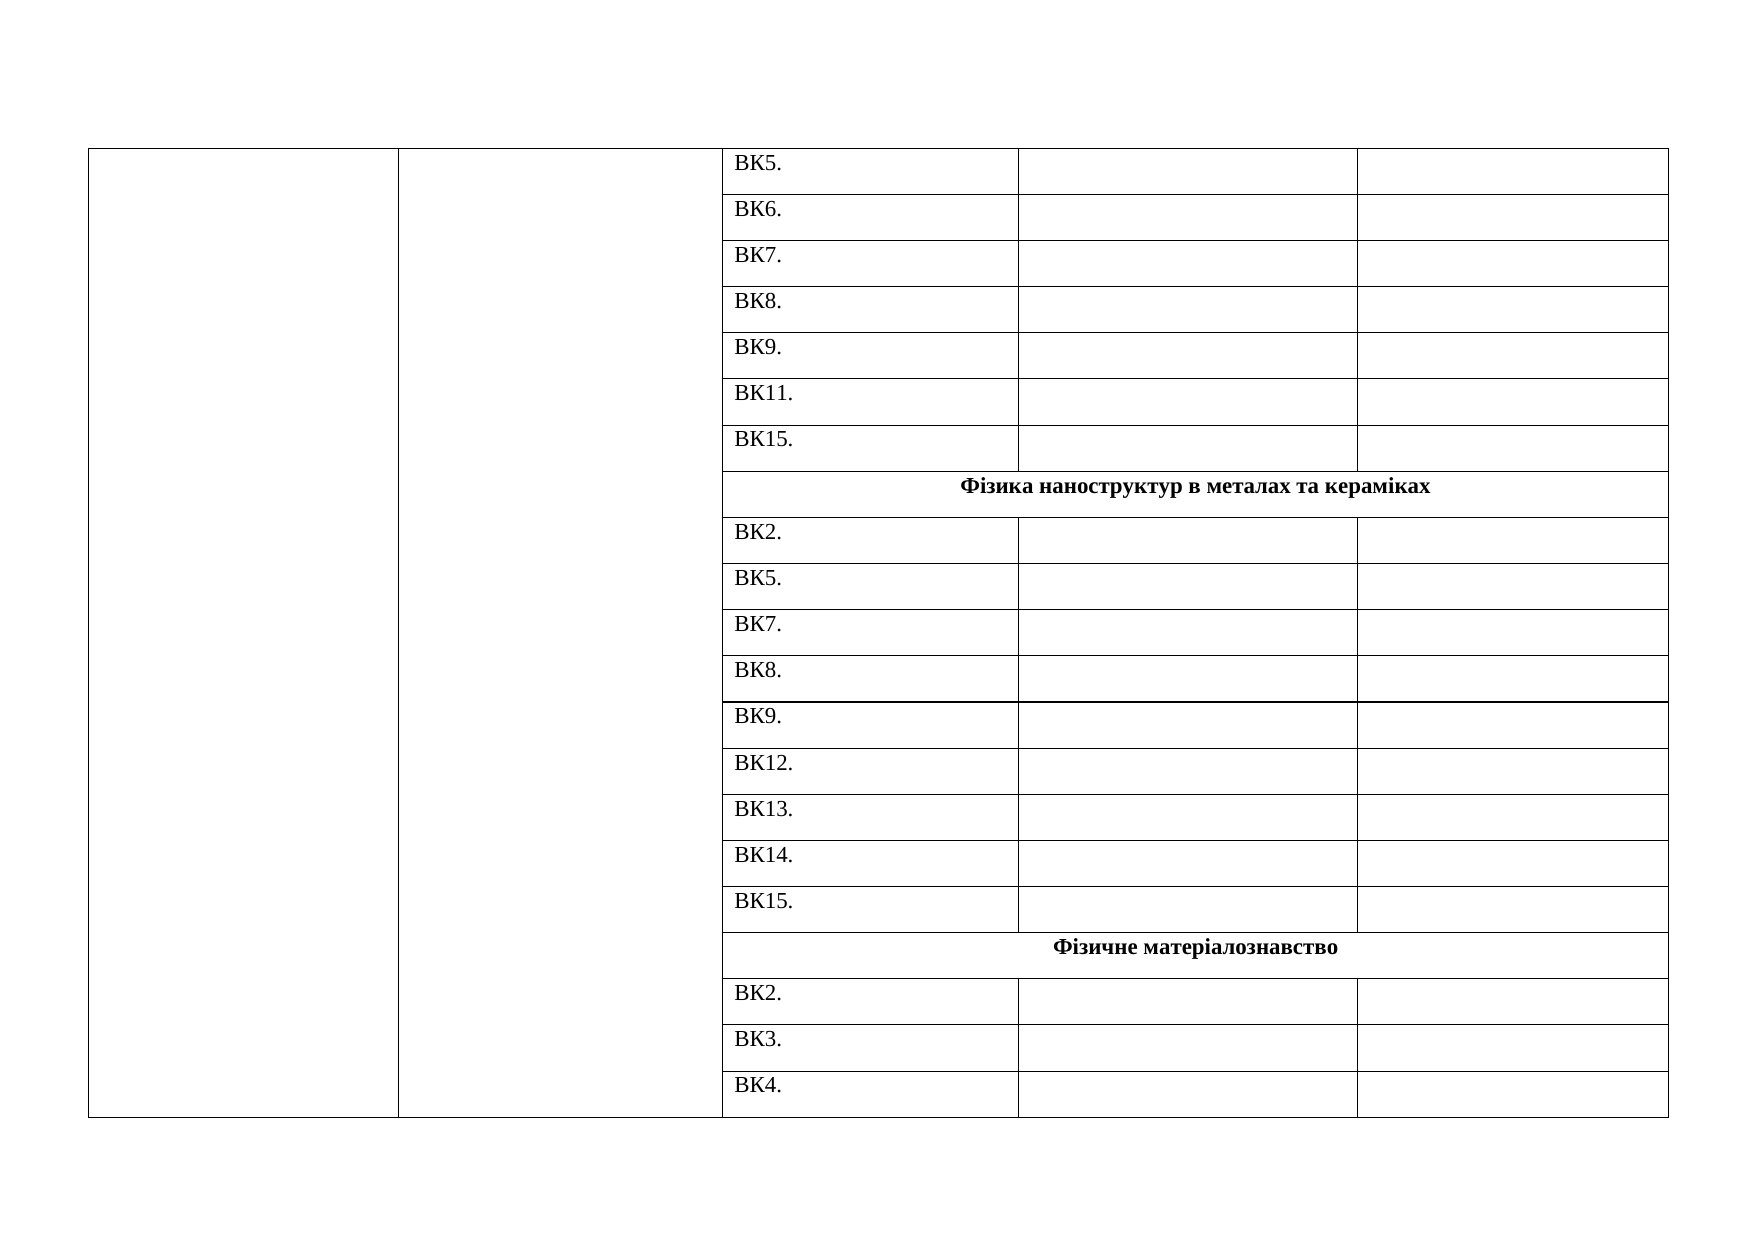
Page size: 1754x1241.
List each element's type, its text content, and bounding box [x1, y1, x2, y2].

table_cell [1358, 333, 1668, 378]
table_cell [1358, 795, 1668, 840]
table_cell ВК4. [723, 1072, 1018, 1117]
table_cell [1019, 795, 1357, 840]
table_cell ВК14. [723, 841, 1018, 886]
table_cell Фізичне матеріалознавство [723, 933, 1668, 978]
table_cell ВК5. [723, 149, 1018, 194]
table_cell ВК7. [723, 610, 1018, 655]
table_cell ВК15. [723, 887, 1018, 932]
table_cell [1019, 979, 1357, 1024]
table_cell [1358, 149, 1668, 194]
table_cell ВК7. [723, 241, 1018, 286]
table_cell [1358, 287, 1668, 332]
table_cell [1019, 195, 1357, 240]
table_cell ВК11. [723, 379, 1018, 424]
table_cell [1019, 656, 1357, 701]
table_cell [1019, 703, 1357, 747]
table_cell ВК9. [723, 703, 1018, 747]
table_cell [1019, 379, 1357, 424]
table_cell [1358, 703, 1668, 747]
table_cell [1358, 426, 1668, 471]
table_cell [1019, 287, 1357, 332]
table_cell ВК13. [723, 795, 1018, 840]
table_cell ВК6. [723, 195, 1018, 240]
table_cell [1358, 656, 1668, 701]
table_cell Фізика наноструктур в металах та кераміках [723, 472, 1668, 517]
table_cell [1019, 426, 1357, 471]
table_cell ВК12. [723, 749, 1018, 794]
table_cell ВК3. [723, 1025, 1018, 1071]
table_cell ВК5. [723, 564, 1018, 609]
table_cell [1019, 241, 1357, 286]
table_cell [1019, 149, 1357, 194]
table_cell [1358, 979, 1668, 1024]
table_cell [1019, 749, 1357, 794]
table_cell ВК15. [723, 426, 1018, 471]
table_cell [1019, 1025, 1357, 1071]
table_cell [1358, 195, 1668, 240]
table_cell [1019, 564, 1357, 609]
table_cell [1019, 333, 1357, 378]
table_cell [1019, 518, 1357, 563]
table_cell [1358, 564, 1668, 609]
table_cell [1358, 610, 1668, 655]
table_cell [1358, 241, 1668, 286]
table_cell [1019, 841, 1357, 886]
table_cell [1019, 1072, 1357, 1117]
table_cell [1358, 887, 1668, 932]
table_cell ВК8. [723, 287, 1018, 332]
table_cell ВК2. [723, 979, 1018, 1024]
table_cell [1358, 749, 1668, 794]
table_cell [1358, 518, 1668, 563]
table_cell [1358, 841, 1668, 886]
table_cell ВК2. [723, 518, 1018, 563]
table_cell [1358, 1072, 1668, 1117]
table_cell [1358, 379, 1668, 424]
table_cell ВК8. [723, 656, 1018, 701]
table_cell [1019, 610, 1357, 655]
table_cell ВК9. [723, 333, 1018, 378]
table_cell [1019, 887, 1357, 932]
table_cell [1358, 1025, 1668, 1071]
